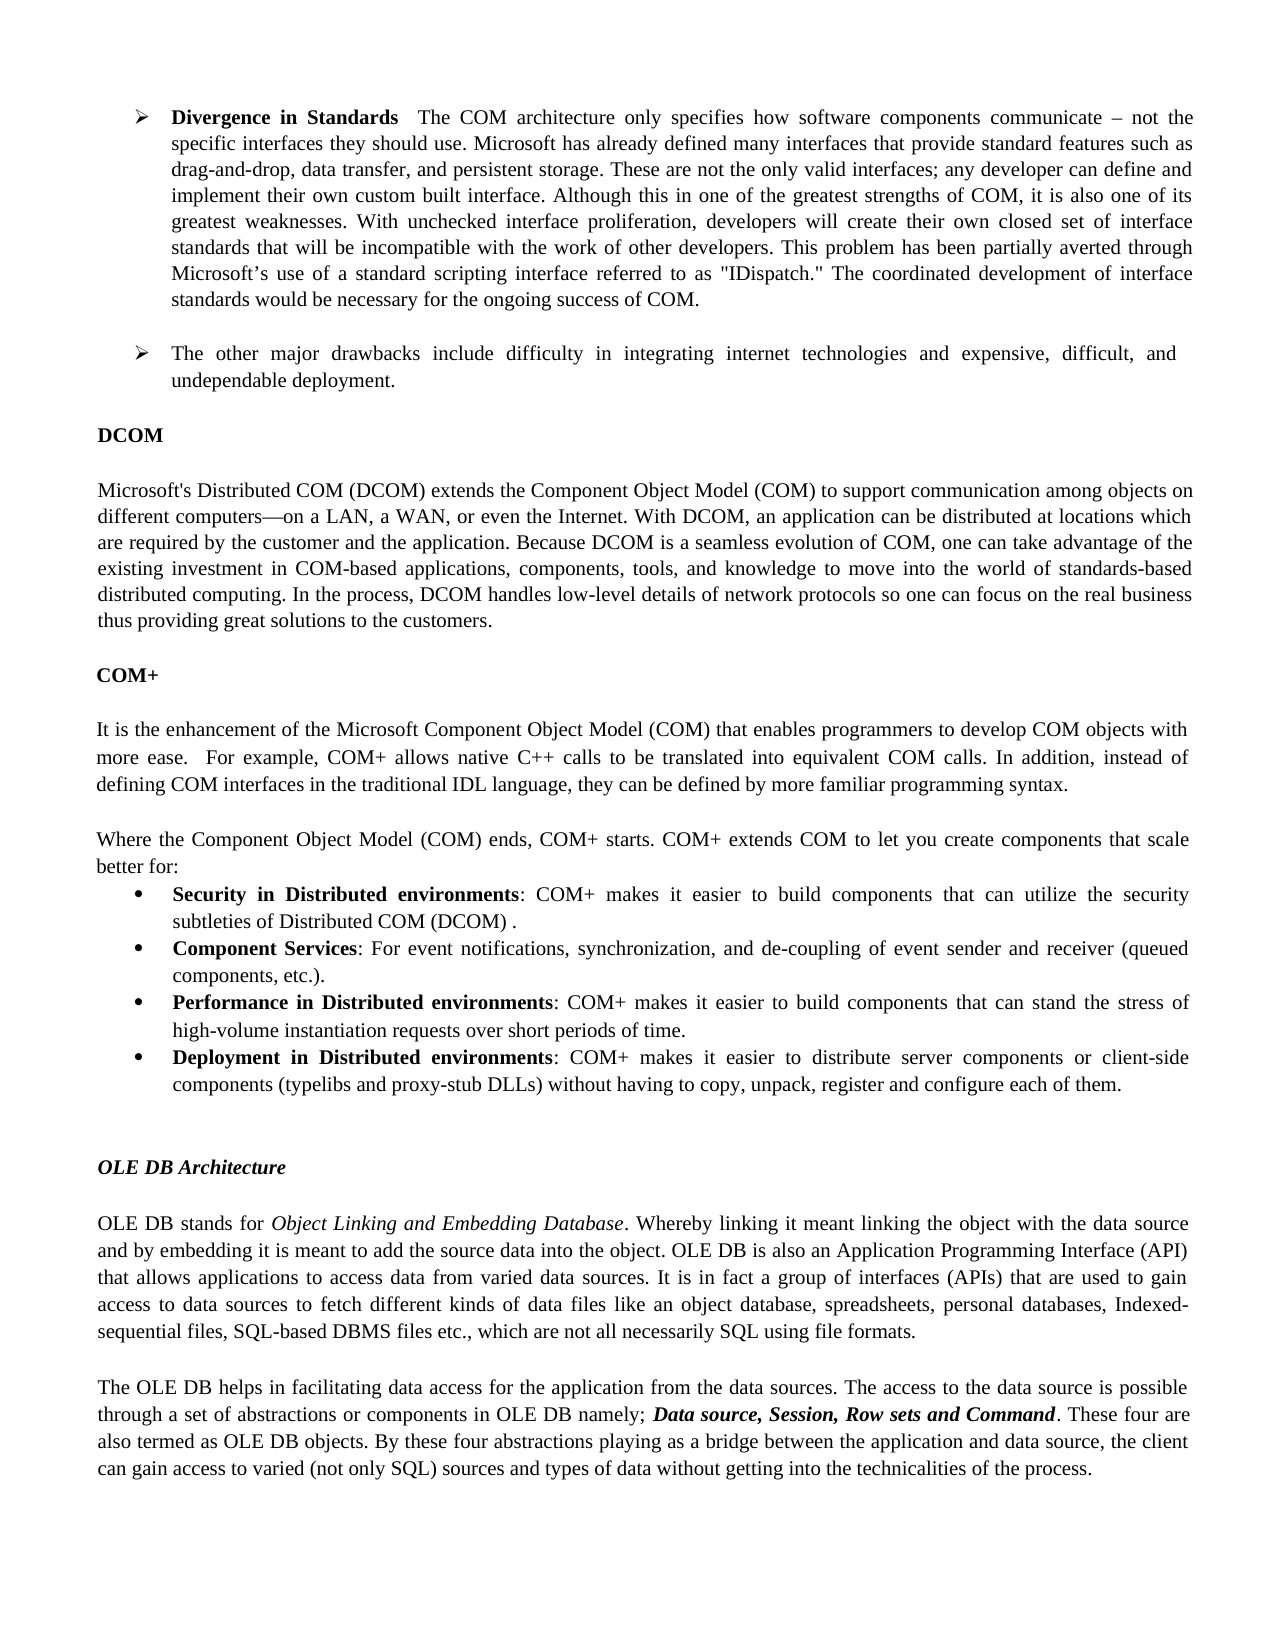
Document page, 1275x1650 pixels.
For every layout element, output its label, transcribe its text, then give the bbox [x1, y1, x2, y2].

list Deployment in Distributed environments: COM+ makes it easier to distribute server components or client-side components (typelibs and proxy-stub DLLs) without having to copy, unpack, register and configure each of them. [135, 1045, 1190, 1096]
list Component Services: For event notifications, synchronization, and de-coupling of event sender and receiver (queued components, etc.). [135, 936, 1190, 987]
list Security in Distributed environments: COM+ makes it easier to build components that can utilize the security subtleties of Distributed COM (DCOM) . [135, 882, 1190, 933]
text Where the Component Object Model (COM) ends, COM+ starts. COM+ extends COM to let you create components that scale better for: [96, 827, 1190, 878]
text The OLE DB helps in facilitating data access for the application from the data sources. The access to the data source is possible through a set of abstractions or components in OLE DB namely; Data source, Session, Row sets and Command. These four are also termed as OLE DB objects. By these four abstractions playing as a bridge between the application and data source, the client can gain access to varied (not only SQL) sources and types of data without getting into the technicalities of the process. [97, 1374, 1190, 1480]
subtitle Divergence in Standards The COM architecture only specifies how software components communicate – not the specific interfaces they should use. Microsoft has already defined many interfaces that provide standard features such as drag-and-drop, data transfer, and persistent storage. These are not the only valid interfaces; any developer can define and implement their own custom built interface. Although this in one of the greatest strengths of COM, it is also one of its greatest weaknesses. With unchecked interface proliferation, developers will create their own closed set of interface standards that will be incompatible with the work of other developers. This problem has been partially averted through Microsoft’s use of a standard scripting interface referred to as "IDispatch." The coordinated development of interface standards would be necessary for the ongoing success of COM. [133, 105, 1194, 311]
subtitle COM+ [96, 663, 1194, 687]
text Microsoft's Distributed COM (DCOM) extends the Component Object Model (COM) to support communication among objects on different computers—on a LAN, a WAN, or even the Internet. With DCOM, an application can be distributed at locations which are required by the customer and the application. Because DCOM is a seamless evolution of COM, one can take advantage of the existing investment in COM-based applications, components, tools, and knowledge to move into the world of standards-based distributed computing. In the process, DCOM handles low-level details of network protocols so one can focus on the real business thus providing great solutions to the customers. [97, 478, 1194, 632]
text OLE DB Architecture [97, 1155, 1190, 1179]
text It is the enhancement of the Microsoft Component Object Model (COM) that enables programmers to develop COM objects with more ease. For example, COM+ allows native C++ calls to be translated into equivalent COM calls. In addition, instead of defining COM interfaces in the traditional IDL language, they can be defined by more familiar programming syntax. [96, 717, 1190, 796]
list Performance in Distributed environments: COM+ makes it easier to build components that can stand the stress of high-volume instantiation requests over short periods of time. [135, 990, 1190, 1042]
text OLE DB stands for Object Linking and Embedding Database. Whereby linking it meant linking the object with the data source and by embedding it is meant to add the source data into the object. OLE DB is also an Application Programming Interface (API) that allows applications to access data from varied data sources. It is in fact a group of interfaces (APIs) that are used to gain access to data sources to fetch different kinds of data files like an object database, spreadsheets, personal databases, Indexed- sequential files, SQL-based DBMS files etc., which are not all necessarily SQL using file formats. [97, 1210, 1190, 1343]
list The other major drawbacks include difficulty in integrating internet technologies and expensive, difficult, and undependable deployment. [133, 340, 1178, 392]
text DCOM [97, 423, 1194, 447]
